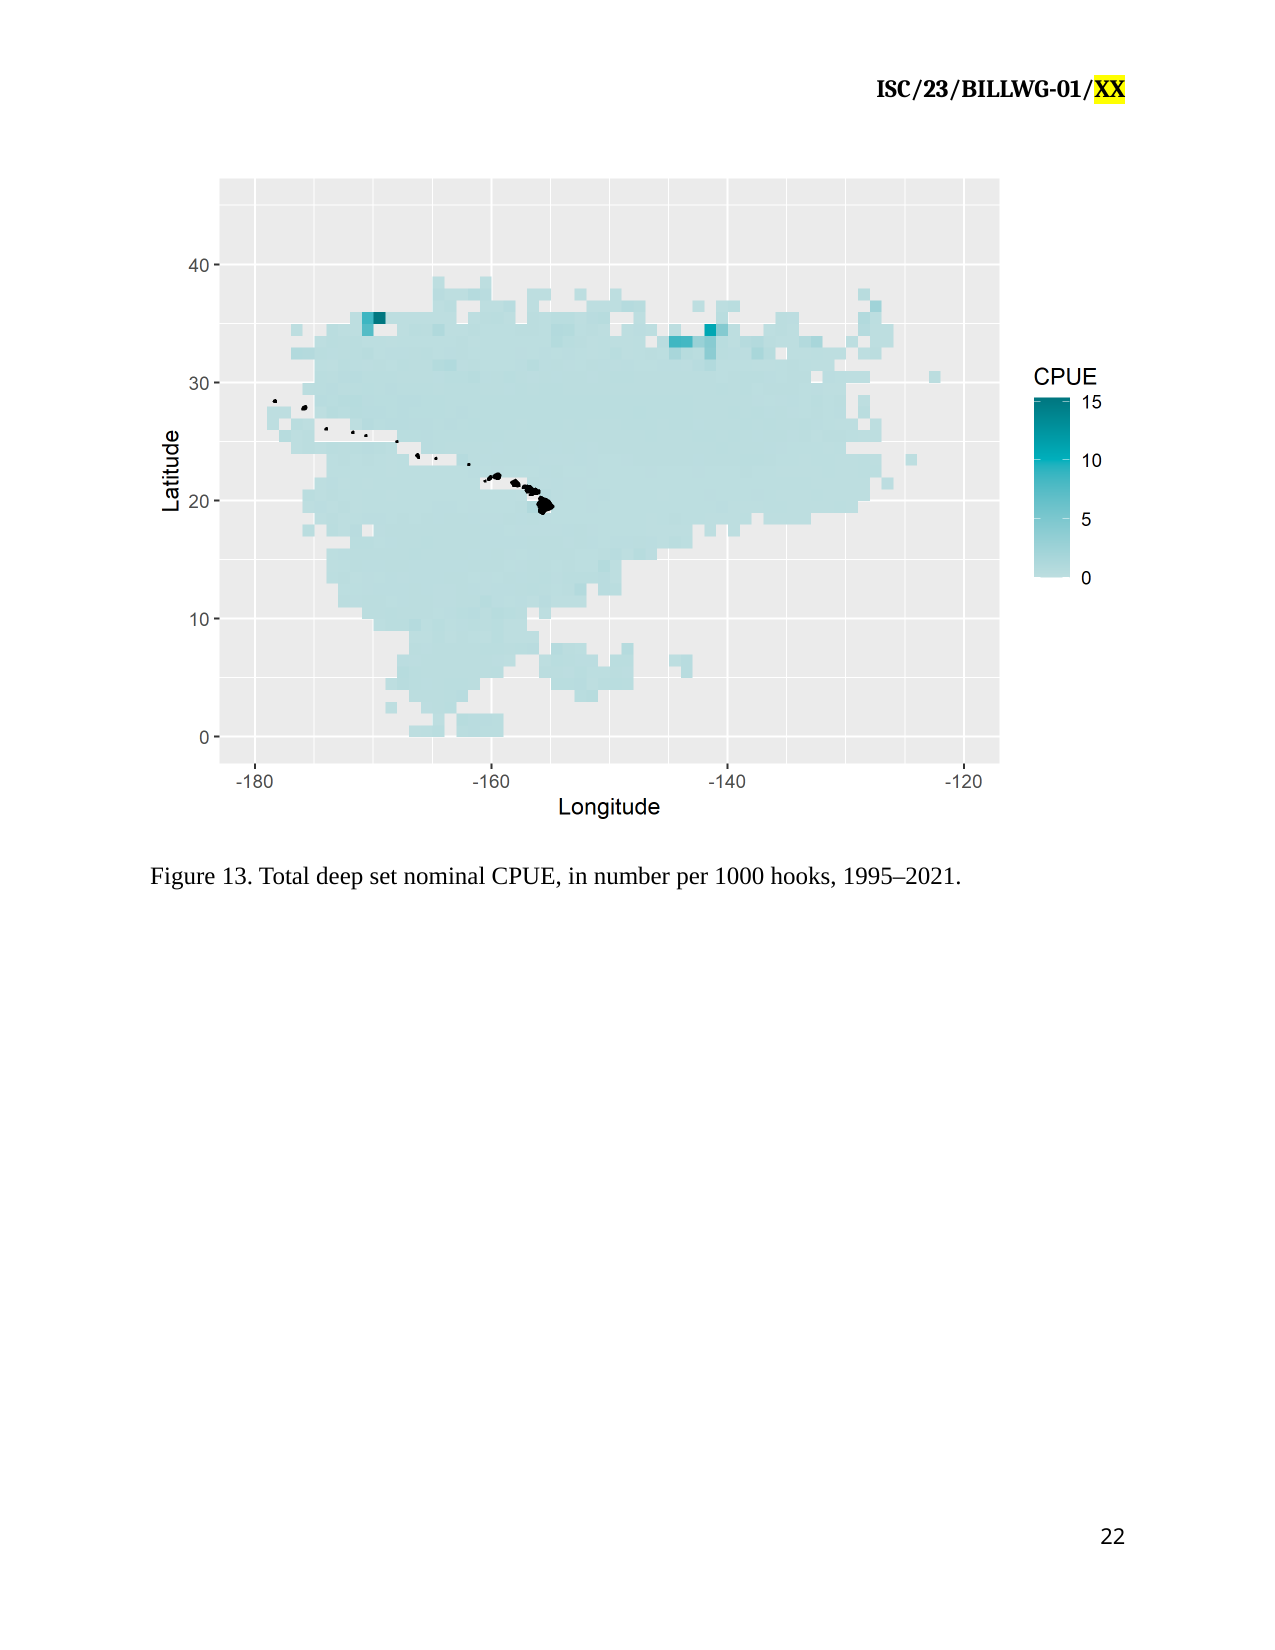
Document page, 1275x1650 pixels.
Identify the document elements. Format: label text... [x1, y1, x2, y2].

picture [150, 150, 1125, 837]
